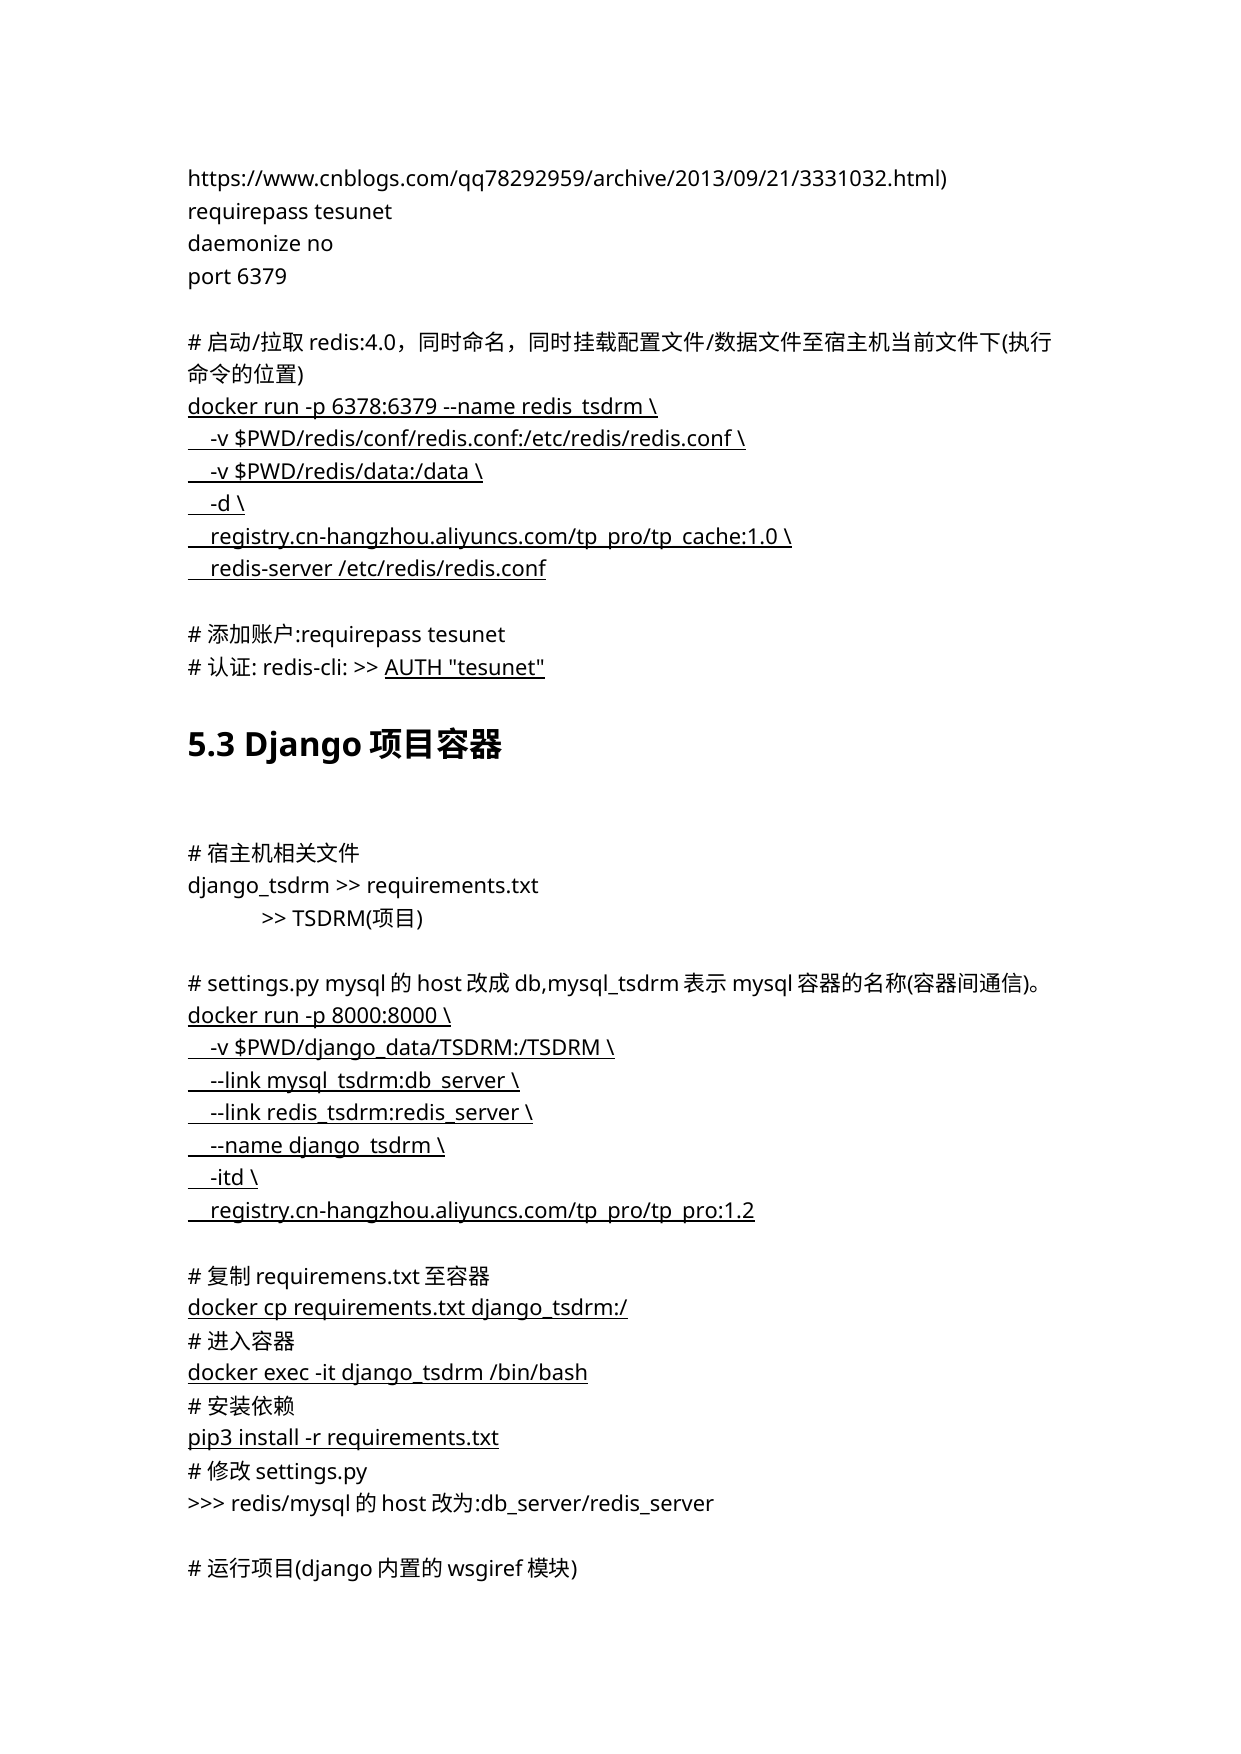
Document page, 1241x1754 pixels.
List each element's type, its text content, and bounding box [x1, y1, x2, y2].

text docker run -p 8000:8000 \ -v $PWD/django_data/TSDRM:/TSDRM \ --link mysql_tsdrm:db_server \ --link redis_tsdrm:redis_server \ --name django_tsdrm \ -itd \ registry.cn-hangzhou.aliyuncs.com/tp_pro/tp_pro:1.2 [187, 998, 1053, 1226]
subtitle 5.3 Django项目容器 [187, 709, 1053, 774]
text docker run -p 6378:6379 --name redis_tsdrm \ -v $PWD/redis/conf/redis.conf:/etc/redis/redis.conf \ -v $PWD/redis/data:/data \ -d \ registry.cn-hangzhou.aliyuncs.com/tp_pro/tp_cache:1.0 \ redis-server /etc/redis/redis.conf [187, 389, 1053, 584]
text # 启动/拉取redis:4.0，同时命名，同时挂载配置文件/数据文件至宿主机当前文件下(执行命令的位置) [187, 324, 1053, 389]
text # 配置文件redis.conf(根据需求自己配置,参数说明：https://www.cnblogs.com/qq78292959/archive/2013/09/21/3331032.html) [187, 162, 1053, 194]
text django_tsdrm >> requirements.txt [187, 868, 1053, 901]
text port 6379 [187, 259, 1053, 292]
text >>> redis/mysql的host改为:db_server/redis_server [187, 1486, 1053, 1518]
text daemonize no [187, 227, 1053, 259]
text # 修改settings.py [187, 1453, 1053, 1486]
text # 进入容器 [187, 1323, 1053, 1356]
text docker cp requirements.txt django_tsdrm:/ [187, 1291, 1053, 1323]
text >> TSDRM(项目) [187, 901, 1053, 933]
text # 认证: redis-cli: >> AUTH "tesunet" [187, 649, 1053, 682]
text # 添加账户:requirepass tesunet [187, 617, 1053, 649]
text requirepass tesunet [187, 194, 1053, 227]
text docker exec -it django_tsdrm /bin/bash [187, 1356, 1053, 1388]
text # 运行项目(django内置的wsgiref模块) [187, 1551, 1053, 1583]
text # 安装依赖 [187, 1388, 1053, 1421]
text # settings.py mysql的host改成db,mysql_tsdrm表示mysql容器的名称(容器间通信)。 [187, 966, 1053, 998]
text # 宿主机相关文件 [187, 836, 1053, 868]
text # 复制requiremens.txt至容器 [187, 1258, 1053, 1291]
text pip3 install -r requirements.txt [187, 1421, 1053, 1453]
